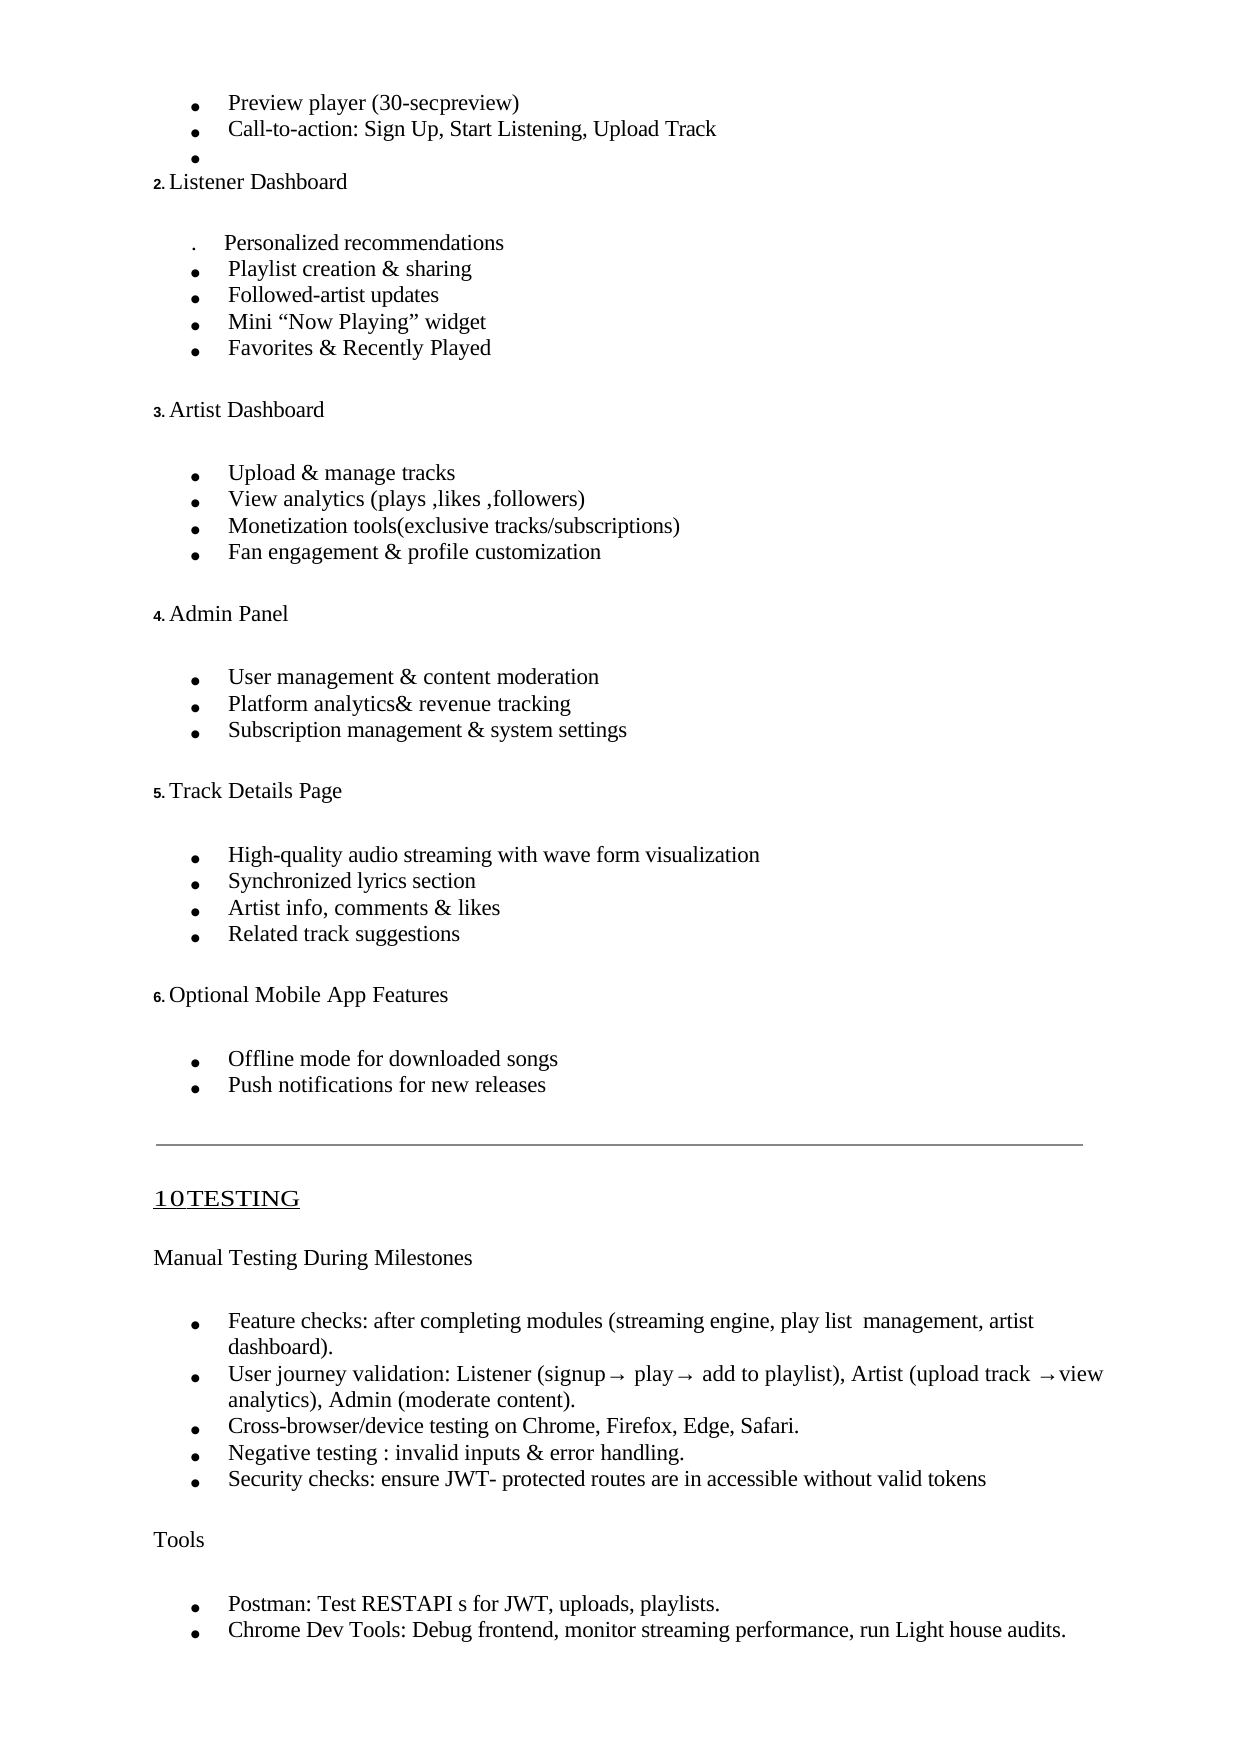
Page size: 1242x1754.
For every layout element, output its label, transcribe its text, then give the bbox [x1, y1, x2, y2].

subtitle Listener Dashboard [153, 168, 1106, 194]
list Artist info, comments & likes [191, 894, 1106, 920]
list Negative testing : invalid inputs & error handling. [191, 1439, 1106, 1465]
subtitle Manual Testing During Milestones [153, 1243, 1106, 1270]
list View analytics (plays ,likes ,followers) [191, 486, 1106, 512]
list Push notifications for new releases [191, 1071, 1106, 1098]
text . Personalized recommendations [136, 229, 1106, 255]
list Related track suggestions [191, 920, 1106, 946]
list Followed-artist updates [191, 281, 1106, 308]
list Security checks: ensure JWT- protected routes are in accessible without valid tokens [191, 1465, 1106, 1491]
subtitle Tools [153, 1527, 1106, 1553]
list Cross-browser/device testing on Chrome, Firefox, Edge, Safari. [191, 1412, 1106, 1439]
subtitle Optional Mobile App Features [153, 981, 1106, 1008]
list Upload & manage tracks [191, 459, 1106, 486]
subtitle Admin Panel [153, 600, 1106, 626]
list Offline mode for downloaded songs [191, 1045, 1106, 1071]
list User management & content moderation [191, 663, 1106, 689]
list Platform analytics& revenue tracking [191, 689, 1106, 716]
list Monetization tools(exclusive tracks/subscriptions) [191, 512, 1106, 538]
subtitle Artist Dashboard [153, 396, 1106, 422]
list Fan engagement & profile customization [191, 538, 1106, 564]
list Synchronized lyrics section [191, 867, 1106, 894]
subtitle Track Details Page [153, 777, 1106, 804]
list Playlist creation & sharing [191, 255, 1106, 281]
list Favorites & Recently Played [191, 334, 1106, 361]
list User journey validation: Listener (signup→ play→ add to playlist), Artist (upload track →view analytics), Admin (moderate content). [191, 1360, 1106, 1412]
list Call-to-action: Sign Up, Start Listening, Upload Track [191, 115, 1106, 141]
list Subscription management & system settings [191, 716, 1106, 742]
list High-quality audio streaming with wave form visualization [191, 841, 1106, 867]
list Postman: Test RESTAPI s for JWT, uploads, playlists. [191, 1590, 1106, 1616]
list Feature checks: after completing modules (streaming engine, play list management, artist dashboard). [191, 1307, 1106, 1360]
text 10TESTING [153, 1185, 1106, 1212]
list Preview player (30-secpreview) [191, 89, 1106, 115]
list Chrome Dev Tools: Debug frontend, monitor streaming performance, run Light house audits. [191, 1616, 1106, 1643]
list Mini “Now Playing” widget [191, 308, 1106, 334]
